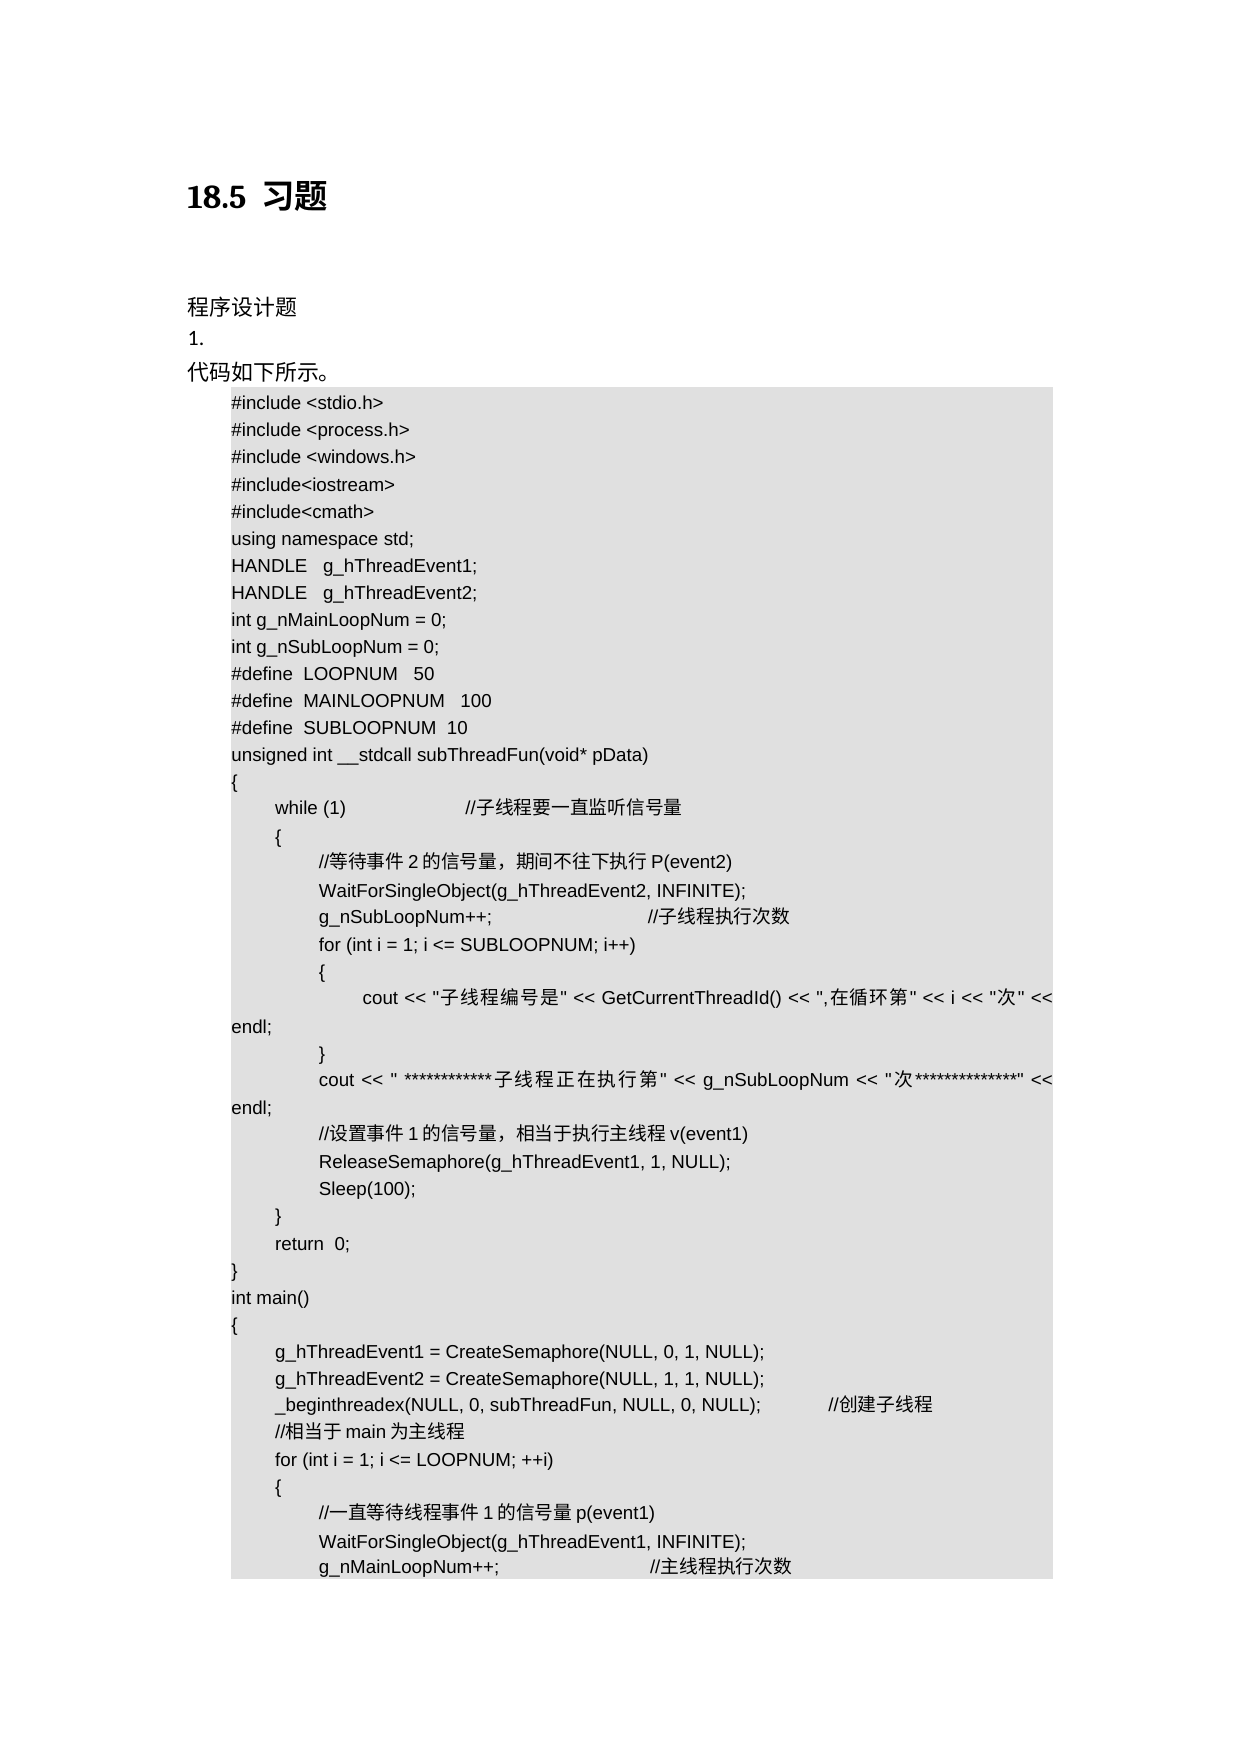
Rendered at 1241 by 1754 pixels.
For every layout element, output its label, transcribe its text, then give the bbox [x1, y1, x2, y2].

text #define SUBLOOPNUM 10 [231, 712, 1053, 739]
text cout << "子线程编号是" << GetCurrentThreadId() << ",在循环第" << i << "次" << endl; [231, 983, 1053, 1037]
text int main() [231, 1281, 1053, 1308]
text #include <windows.h> [231, 441, 1053, 468]
text #include<iostream> [231, 468, 1053, 495]
text } [231, 1037, 1053, 1064]
text 代码如下所示。 [187, 354, 1053, 387]
text } [231, 1200, 1053, 1227]
text HANDLE g_hThreadEvent2; [231, 576, 1053, 603]
text { [231, 1308, 1053, 1335]
text for (int i = 1; i <= SUBLOOPNUM; i++) [231, 929, 1053, 956]
text cout << " ************子线程正在执行第" << g_nSubLoopNum << "次**************" << endl; [231, 1064, 1053, 1118]
text using namespace std; [231, 522, 1053, 549]
text unsigned int __stdcall subThreadFun(void* pData) [231, 739, 1053, 766]
text #define MAINLOOPNUM 100 [231, 684, 1053, 712]
text WaitForSingleObject(g_hThreadEvent2, INFINITE); [231, 874, 1053, 901]
text ReleaseSemaphore(g_hThreadEvent1, 1, NULL); [231, 1146, 1053, 1173]
text { [231, 766, 1053, 793]
text g_hThreadEvent1 = CreateSemaphore(NULL, 0, 1, NULL); [231, 1335, 1053, 1362]
text //设置事件1的信号量，相当于执行主线程 v(event1) [231, 1118, 1053, 1146]
text g_nSubLoopNum++; //子线程执行次数 [231, 901, 1053, 929]
text 程序设计题 [187, 289, 1053, 322]
text 1. [187, 322, 1053, 354]
text _beginthreadex(NULL, 0, subThreadFun, NULL, 0, NULL); //创建子线程 [231, 1389, 1053, 1417]
text //等待事件2的信号量，期间不往下执行P(event2) [231, 847, 1053, 874]
subtitle 18.5 习题 [187, 162, 1053, 227]
text int g_nMainLoopNum = 0; [231, 603, 1053, 630]
text #define LOOPNUM 50 [231, 657, 1053, 684]
text int g_nSubLoopNum = 0; [231, 630, 1053, 657]
text //一直等待线程事件1的信号量p(event1) [231, 1498, 1053, 1525]
text { [231, 956, 1053, 983]
text #include<cmath> [231, 495, 1053, 522]
text } [231, 1254, 1053, 1281]
text { [231, 1471, 1053, 1498]
text Sleep(100); [231, 1173, 1053, 1200]
text //相当于main为主线程 [231, 1417, 1053, 1444]
text HANDLE g_hThreadEvent1; [231, 549, 1053, 576]
text g_nMainLoopNum++; //主线程执行次数 [231, 1552, 1053, 1579]
text #include <stdio.h> [231, 387, 1053, 414]
text WaitForSingleObject(g_hThreadEvent1, INFINITE); [231, 1525, 1053, 1552]
text while (1) //子线程要一直监听信号量 [231, 793, 1053, 820]
text g_hThreadEvent2 = CreateSemaphore(NULL, 1, 1, NULL); [231, 1362, 1053, 1389]
text #include <process.h> [231, 414, 1053, 441]
text for (int i = 1; i <= LOOPNUM; ++i) [231, 1444, 1053, 1471]
text return 0; [231, 1227, 1053, 1254]
text { [231, 820, 1053, 847]
